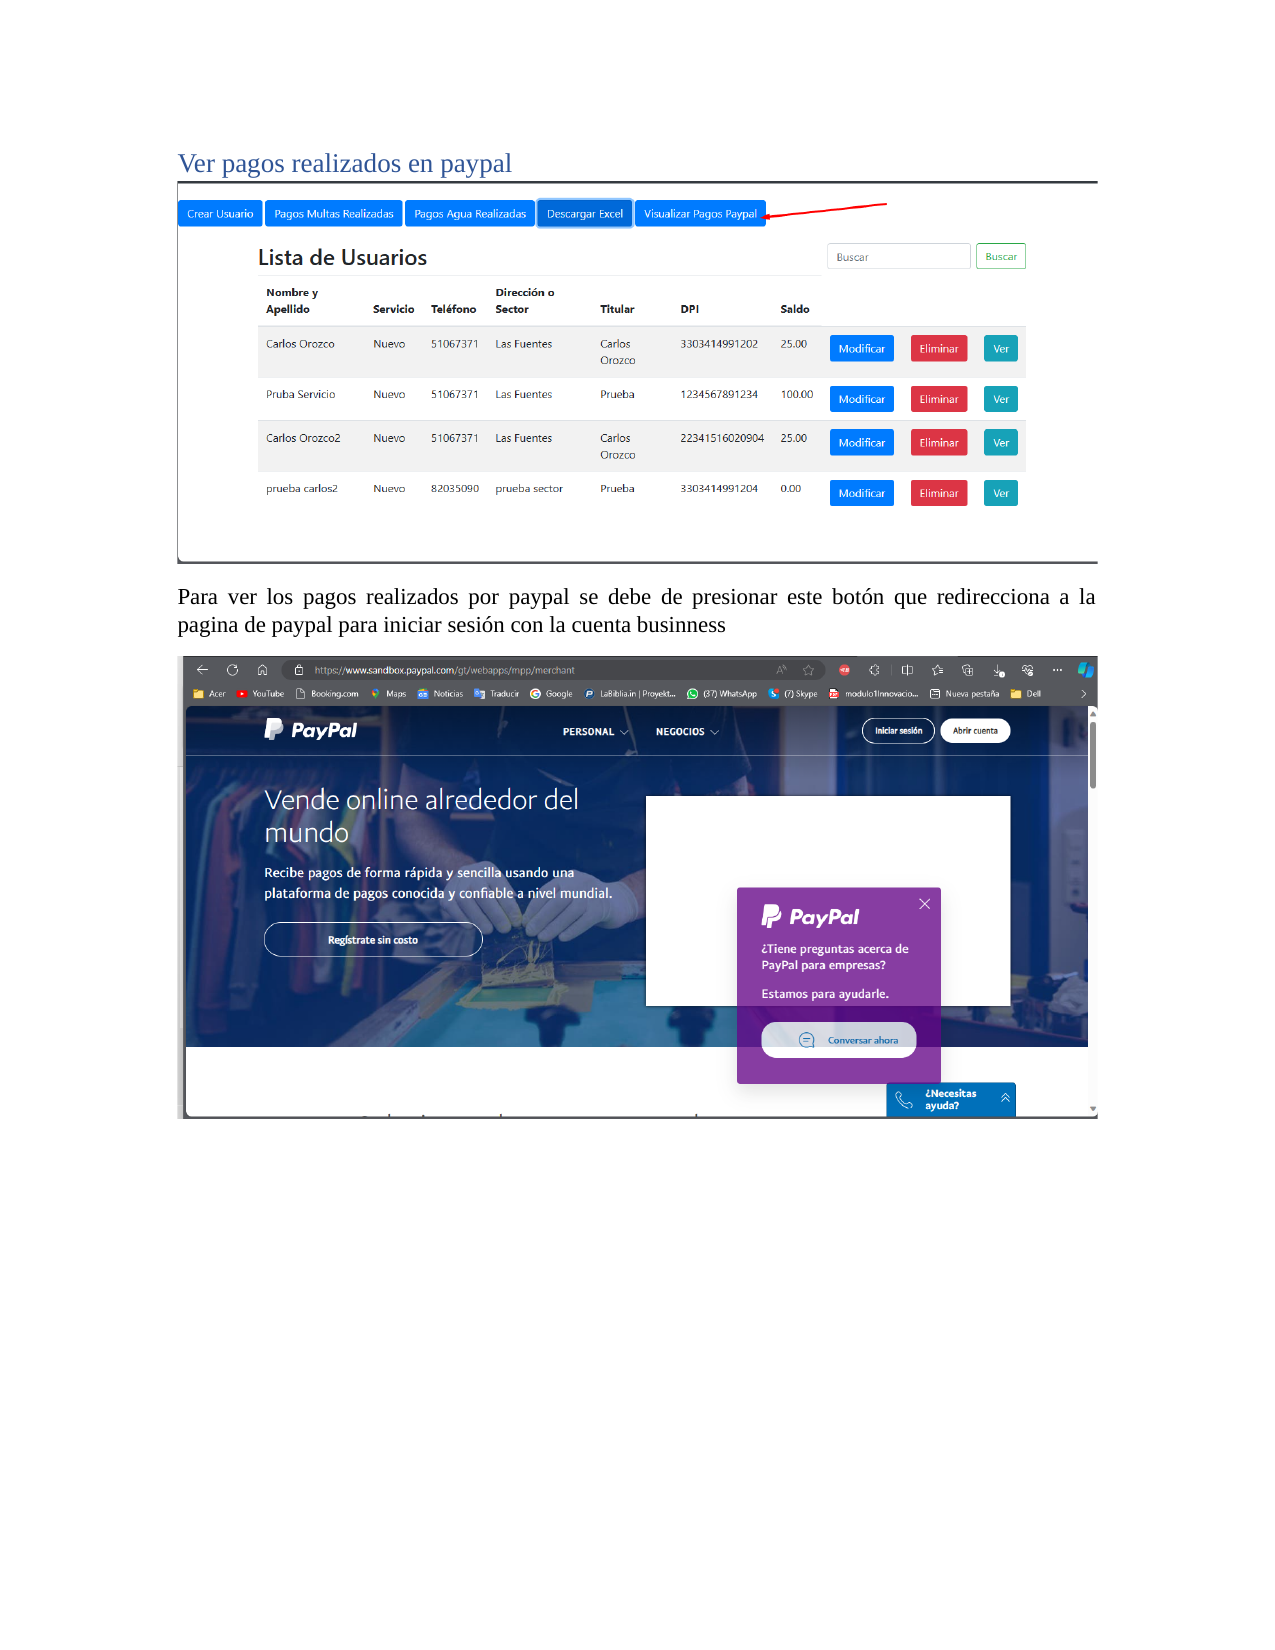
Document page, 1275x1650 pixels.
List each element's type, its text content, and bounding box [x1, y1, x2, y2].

subtitle Ver pagos realizados en paypal [177, 148, 1098, 179]
text Para ver los pagos realizados por paypal se debe de presionar este botón que redirecciona a la pagina de paypal para iniciar sesión con la cuenta businness [177, 583, 1098, 638]
picture [177, 656, 1098, 1119]
picture [177, 181, 1098, 564]
